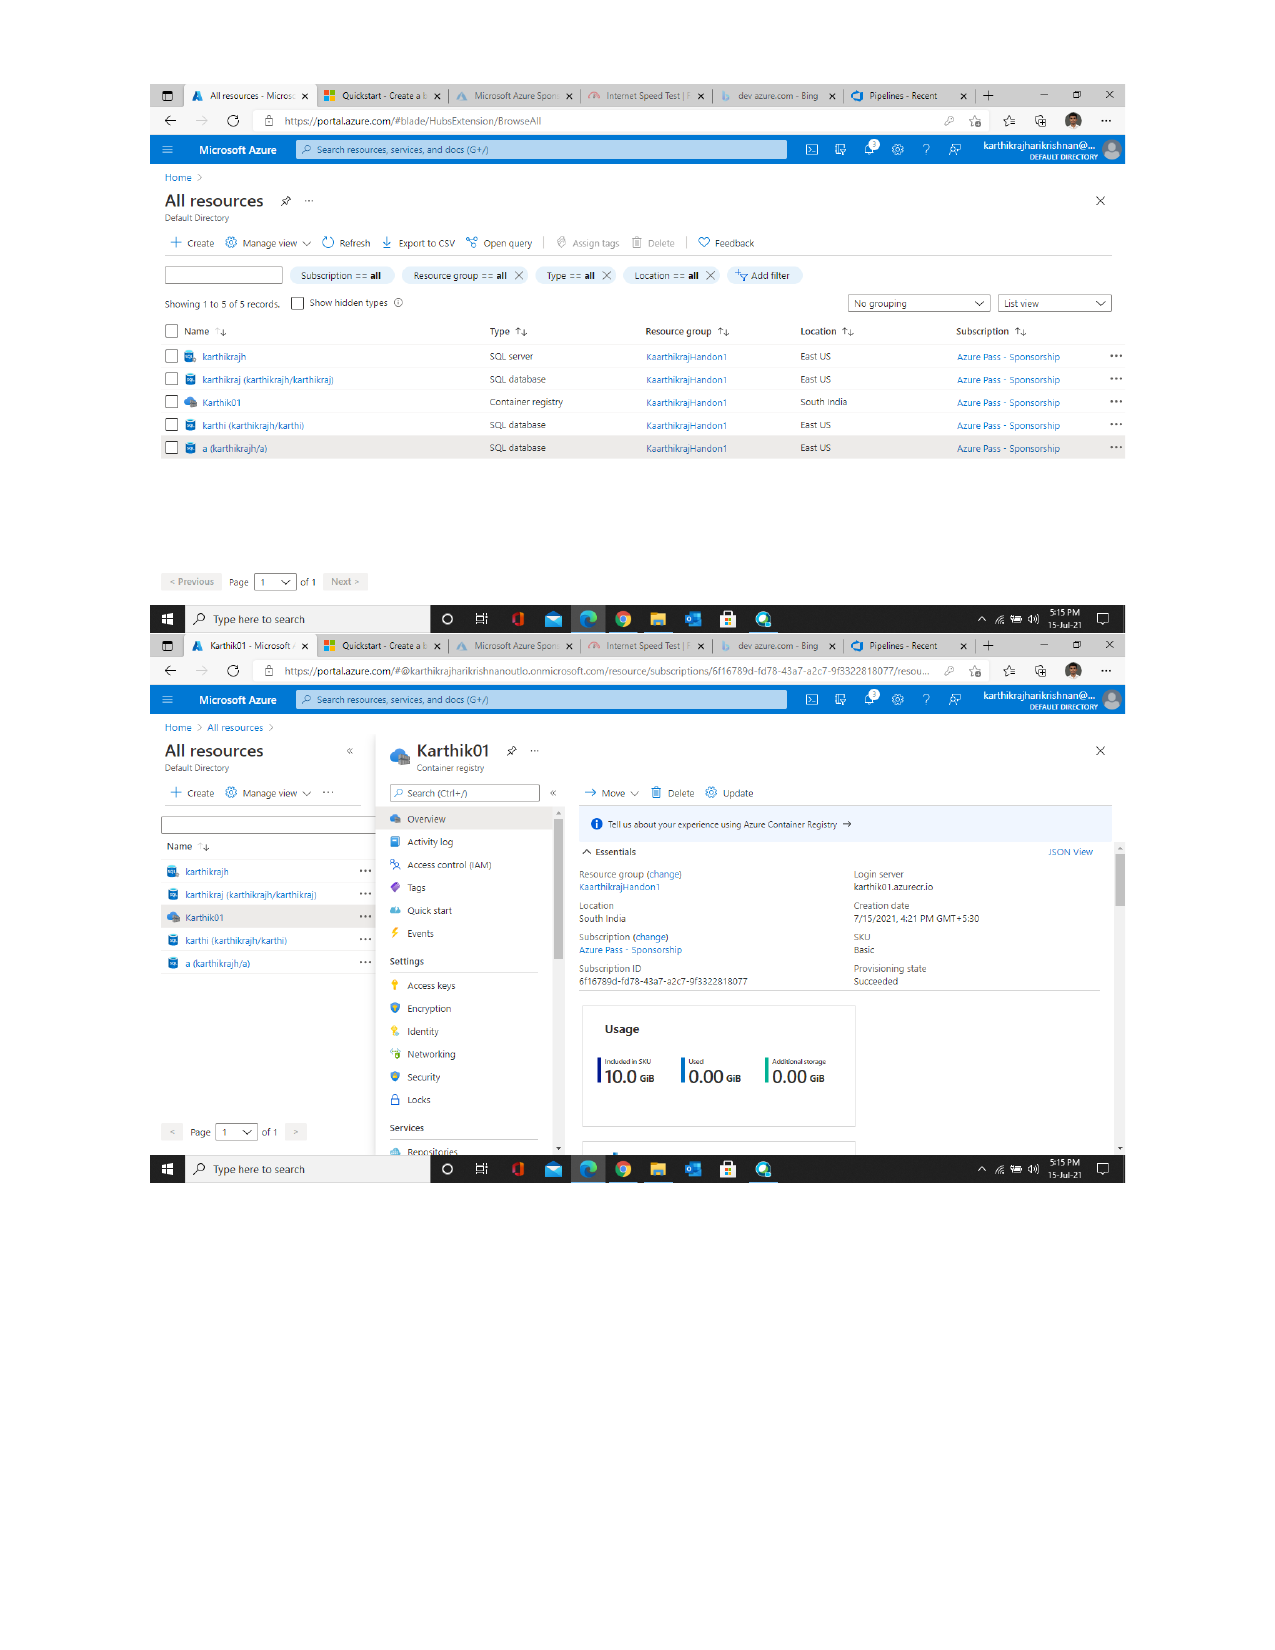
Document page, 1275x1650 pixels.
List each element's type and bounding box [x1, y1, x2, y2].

picture [150, 84, 1125, 633]
picture [150, 634, 1125, 1183]
